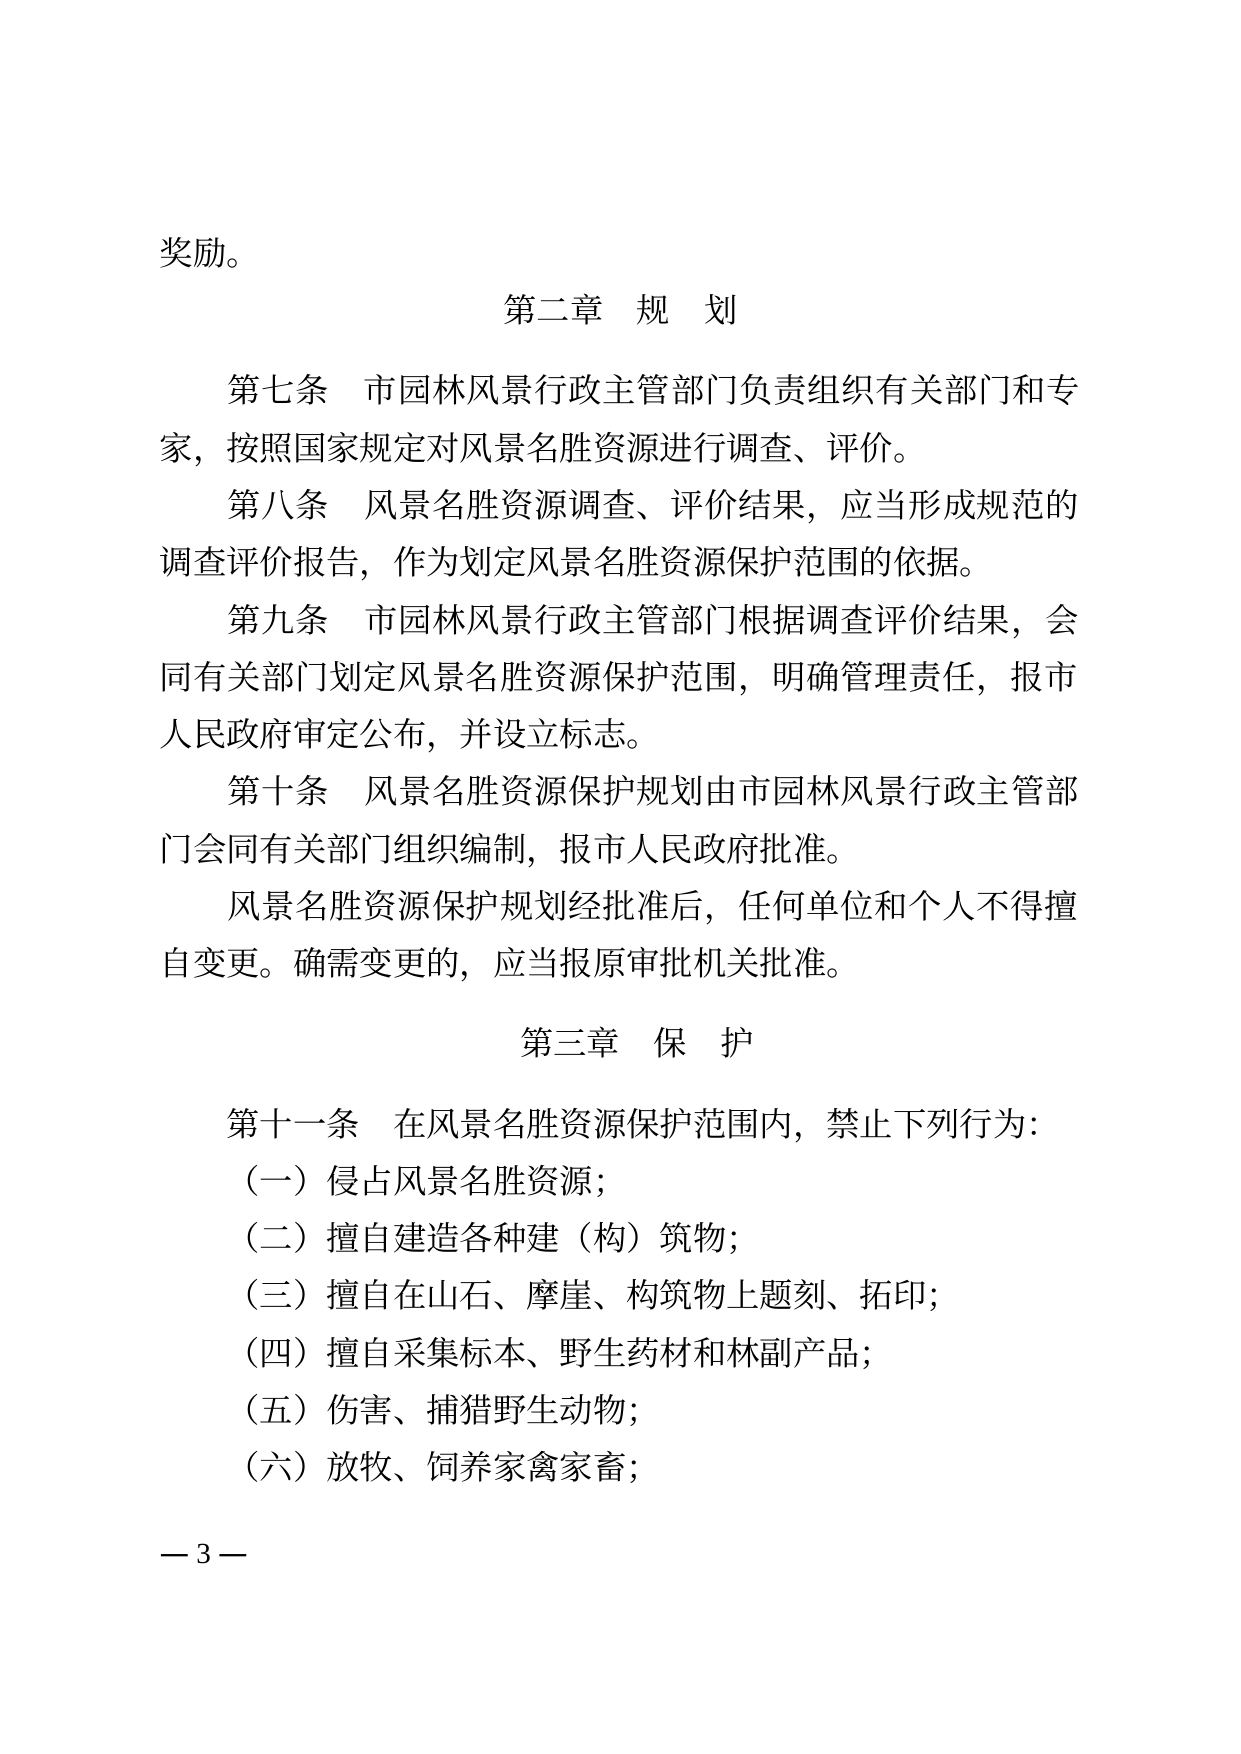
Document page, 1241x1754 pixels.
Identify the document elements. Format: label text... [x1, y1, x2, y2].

text （四）擅自采集标本、野生药材和林副产品； [159, 1319, 1081, 1377]
text 第十条 风景名胜资源保护规划由市园林风景行政主管部门会同有关部门组织编制，报市人民政府批准。 [159, 758, 1081, 873]
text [159, 218, 1081, 277]
text 风景名胜资源保护规划经批准后，任何单位和个人不得擅自变更。确需变更的，应当报原审批机关批准。 [159, 873, 1081, 987]
text 第十一条 在风景名胜资源保护范围内，禁止下列行为： [159, 1090, 1081, 1147]
text （三）擅自在山石、摩崖、构筑物上题刻、拓印； [159, 1262, 1081, 1319]
text 第三章 保 护 [159, 1010, 1081, 1067]
text 第八条 风景名胜资源调查、评价结果，应当形成规范的调查评价报告，作为划定风景名胜资源保护范围的依据。 [159, 472, 1081, 586]
text （二）擅自建造各种建（构）筑物； [159, 1205, 1081, 1262]
text （一）侵占风景名胜资源； [159, 1147, 1081, 1205]
text 第二章 规 划 [159, 277, 1081, 334]
text （五）伤害、捕猎野生动物； [159, 1377, 1081, 1434]
text 第七条 市园林风景行政主管部门负责组织有关部门和专家，按照国家规定对风景名胜资源进行调查、评价。 [159, 357, 1081, 472]
text （六）放牧、饲养家禽家畜； [159, 1434, 1081, 1491]
text 第九条 市园林风景行政主管部门根据调查评价结果，会同有关部门划定风景名胜资源保护范围，明确管理责任，报市人民政府审定公布，并设立标志。 [159, 586, 1081, 758]
